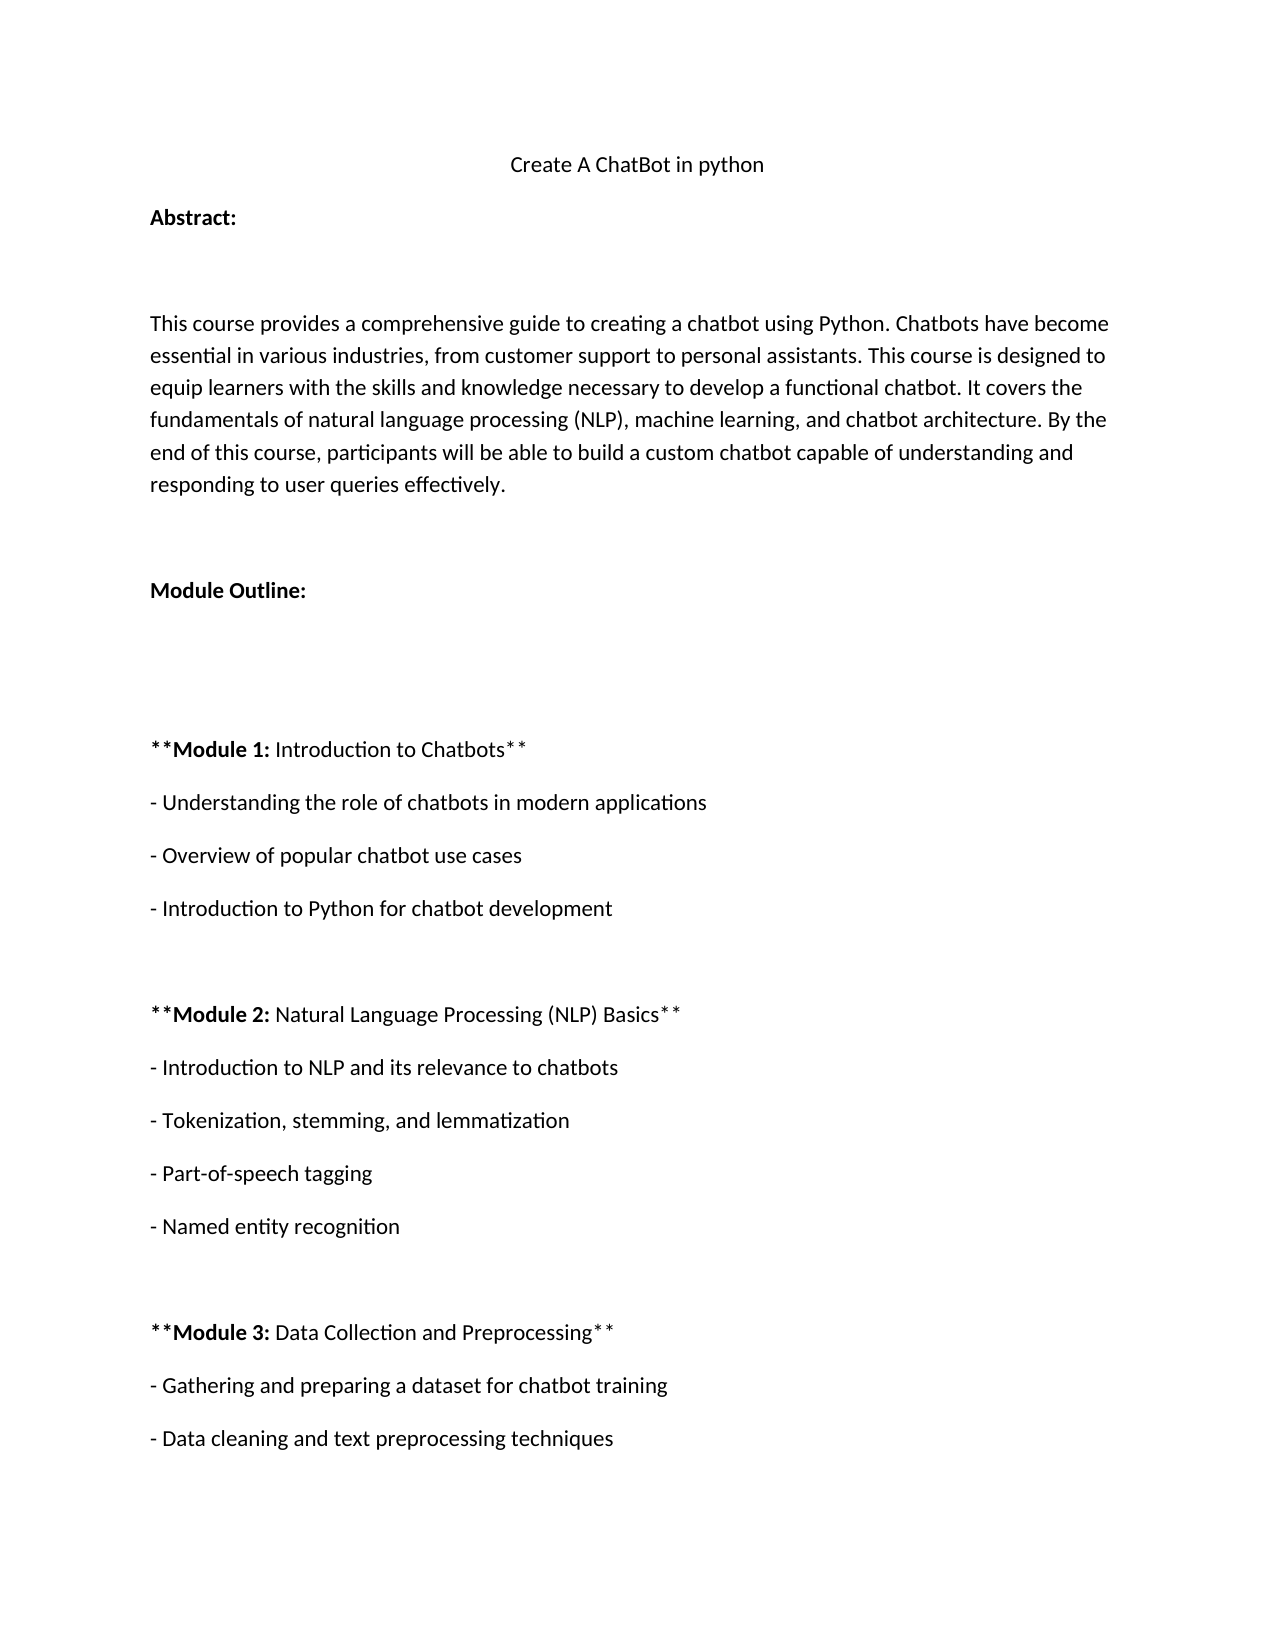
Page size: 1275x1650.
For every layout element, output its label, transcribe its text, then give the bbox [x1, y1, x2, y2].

text - Data cleaning and text preprocessing techniques [150, 1424, 1125, 1452]
text - Tokenization, stemming, and lemmatization [150, 1106, 1125, 1134]
text Create A ChatBot in python [150, 150, 1125, 178]
text - Part-of-speech tagging [150, 1159, 1125, 1187]
text Module Outline: [150, 576, 1125, 604]
text - Introduction to NLP and its relevance to chatbots [150, 1053, 1125, 1081]
text - Overview of popular chatbot use cases [150, 841, 1125, 869]
text **Module 3: Data Collection and Preprocessing** [150, 1318, 1125, 1346]
text - Understanding the role of chatbots in modern applications [150, 788, 1125, 816]
text **Module 2: Natural Language Processing (NLP) Basics** [150, 1000, 1125, 1028]
text - Introduction to Python for chatbot development [150, 894, 1125, 922]
text - Gathering and preparing a dataset for chatbot training [150, 1371, 1125, 1399]
text This course provides a comprehensive guide to creating a chatbot using Python. Chatbots have become essential in various industries, from customer support to personal assistants. This course is designed to equip learners with the skills and knowledge necessary to develop a functional chatbot. It covers the fundamentals of natural language processing (NLP), machine learning, and chatbot architecture. By the end of this course, participants will be able to build a custom chatbot capable of understanding and responding to user queries effectively. [150, 309, 1125, 498]
text **Module 1: Introduction to Chatbots** [150, 735, 1125, 763]
text - Named entity recognition [150, 1212, 1125, 1240]
text Abstract: [150, 203, 1125, 231]
